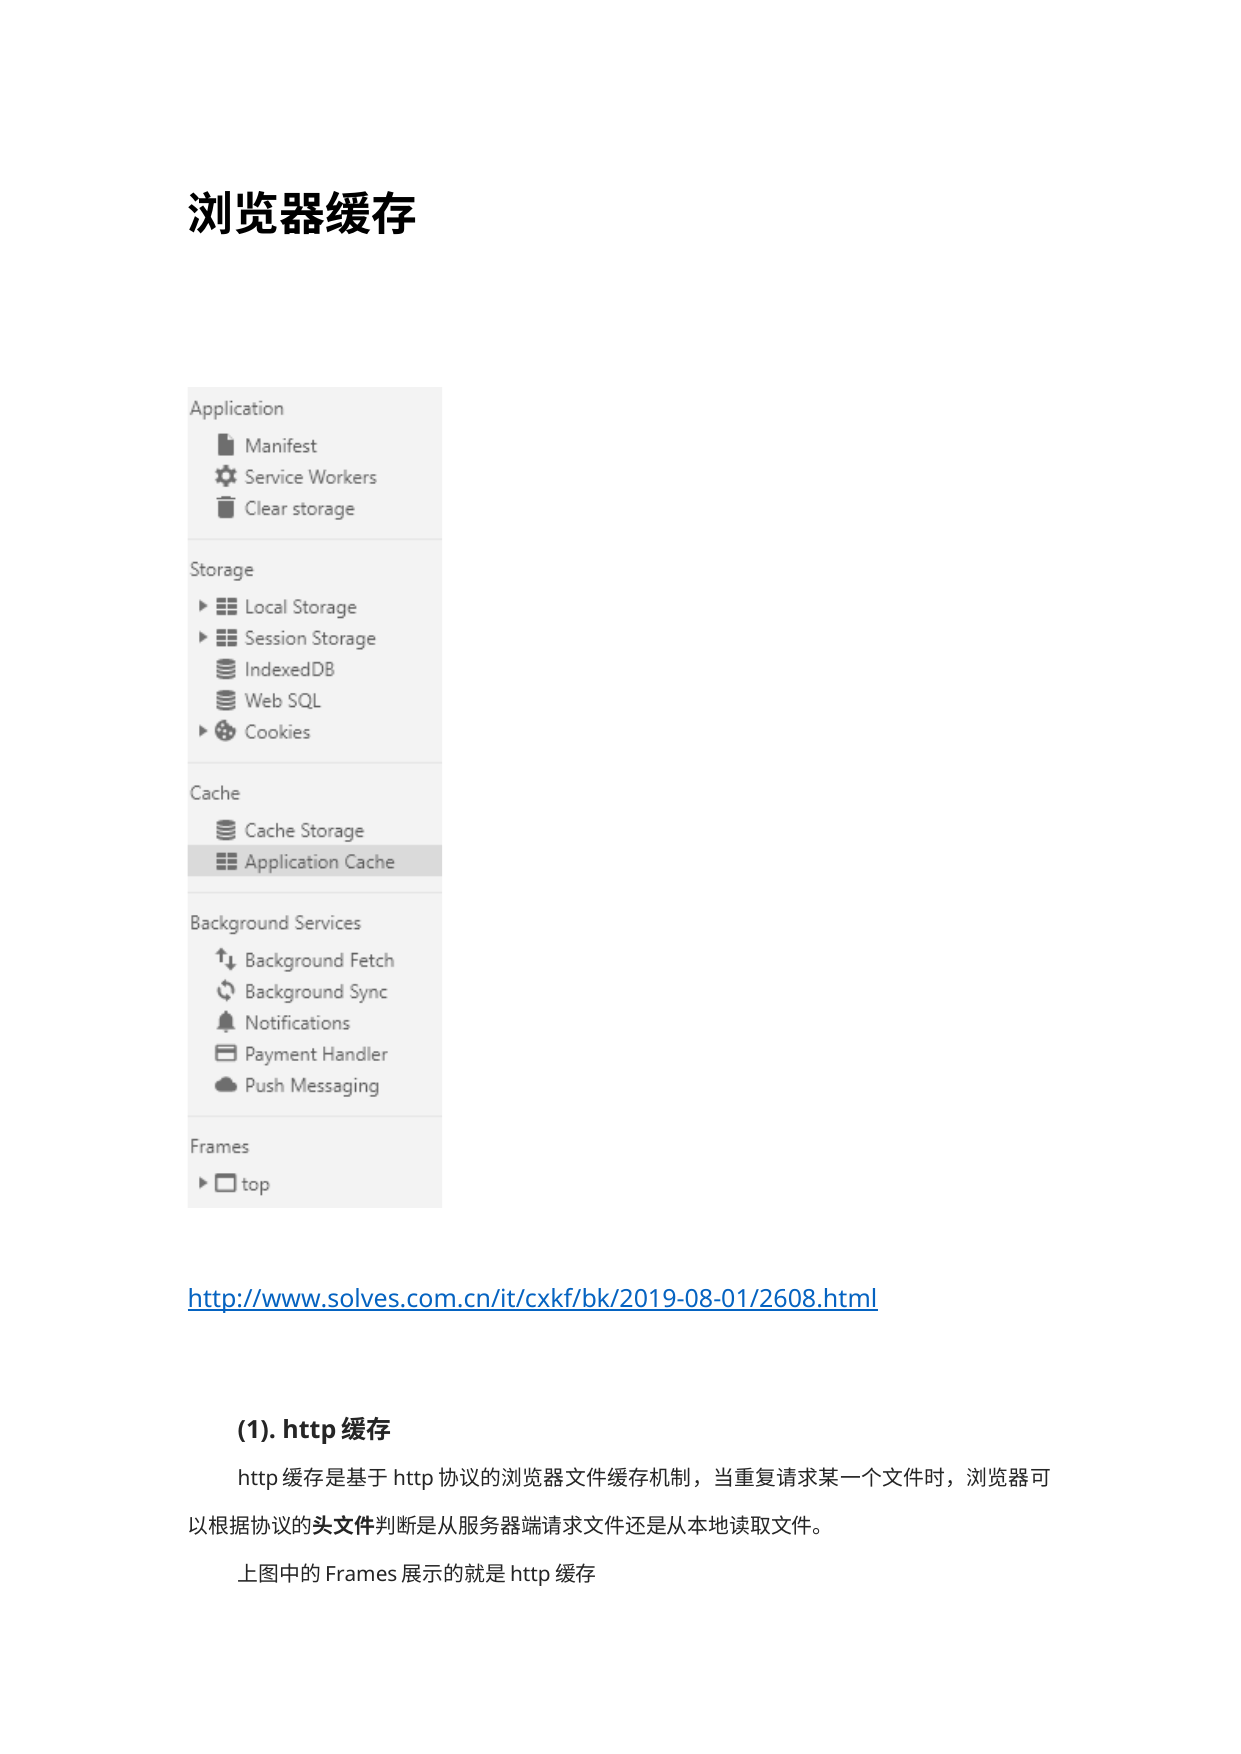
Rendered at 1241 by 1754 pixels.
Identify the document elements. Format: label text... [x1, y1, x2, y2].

subtitle 浏览器缓存 [187, 162, 1053, 259]
picture [187, 387, 443, 1208]
text http缓存是基于http协议的浏览器文件缓存机制，当重复请求某一个文件时，浏览器可以根据协议的头文件判断是从服务器端请求文件还是从本地读取文件。 [187, 1460, 1053, 1541]
text http://www.solves.com.cn/it/cxkf/bk/2019-08-01/2608.html [187, 1265, 1053, 1330]
text 上图中的Frames展示的就是http缓存 [187, 1556, 1053, 1589]
text (1). http缓存 [187, 1395, 1053, 1460]
